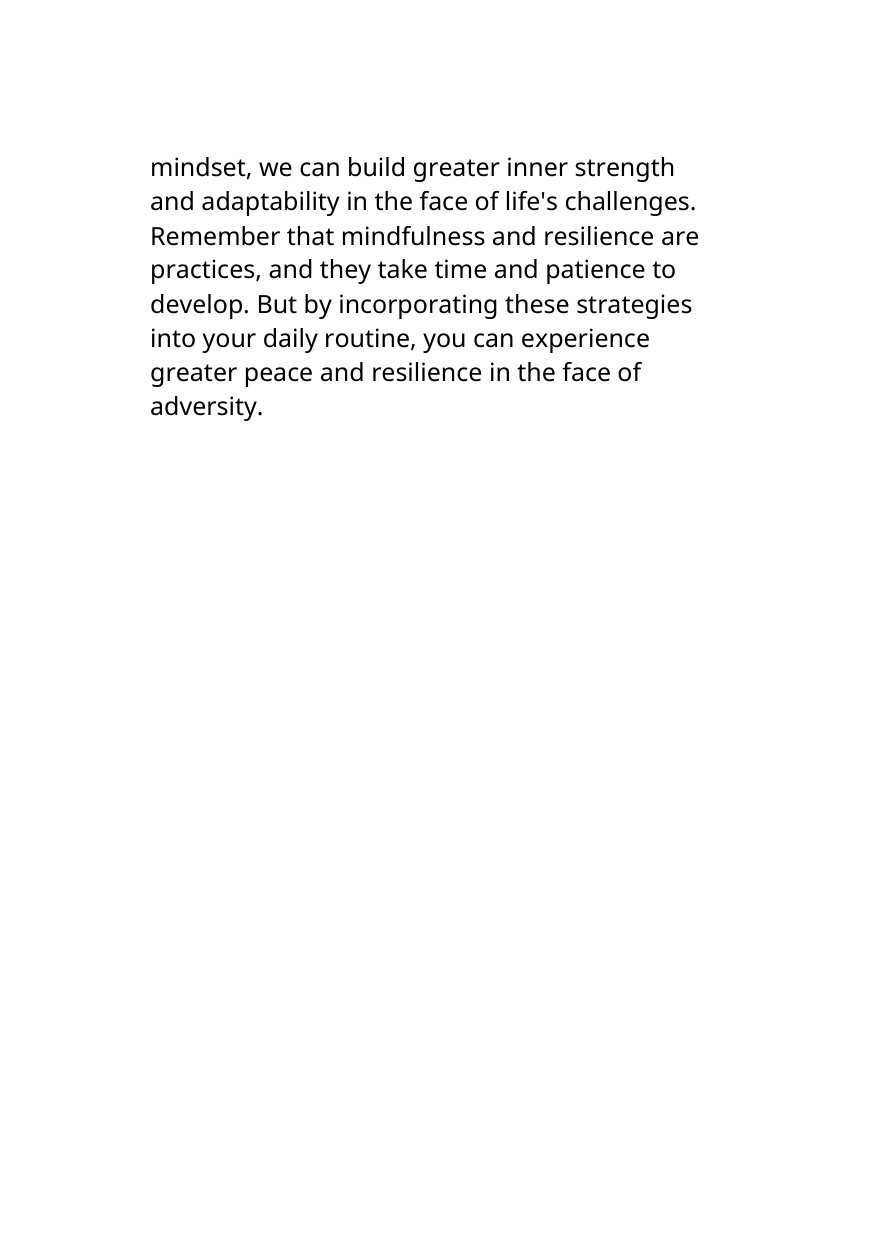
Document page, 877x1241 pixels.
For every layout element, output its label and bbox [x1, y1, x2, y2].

text [150, 150, 727, 422]
